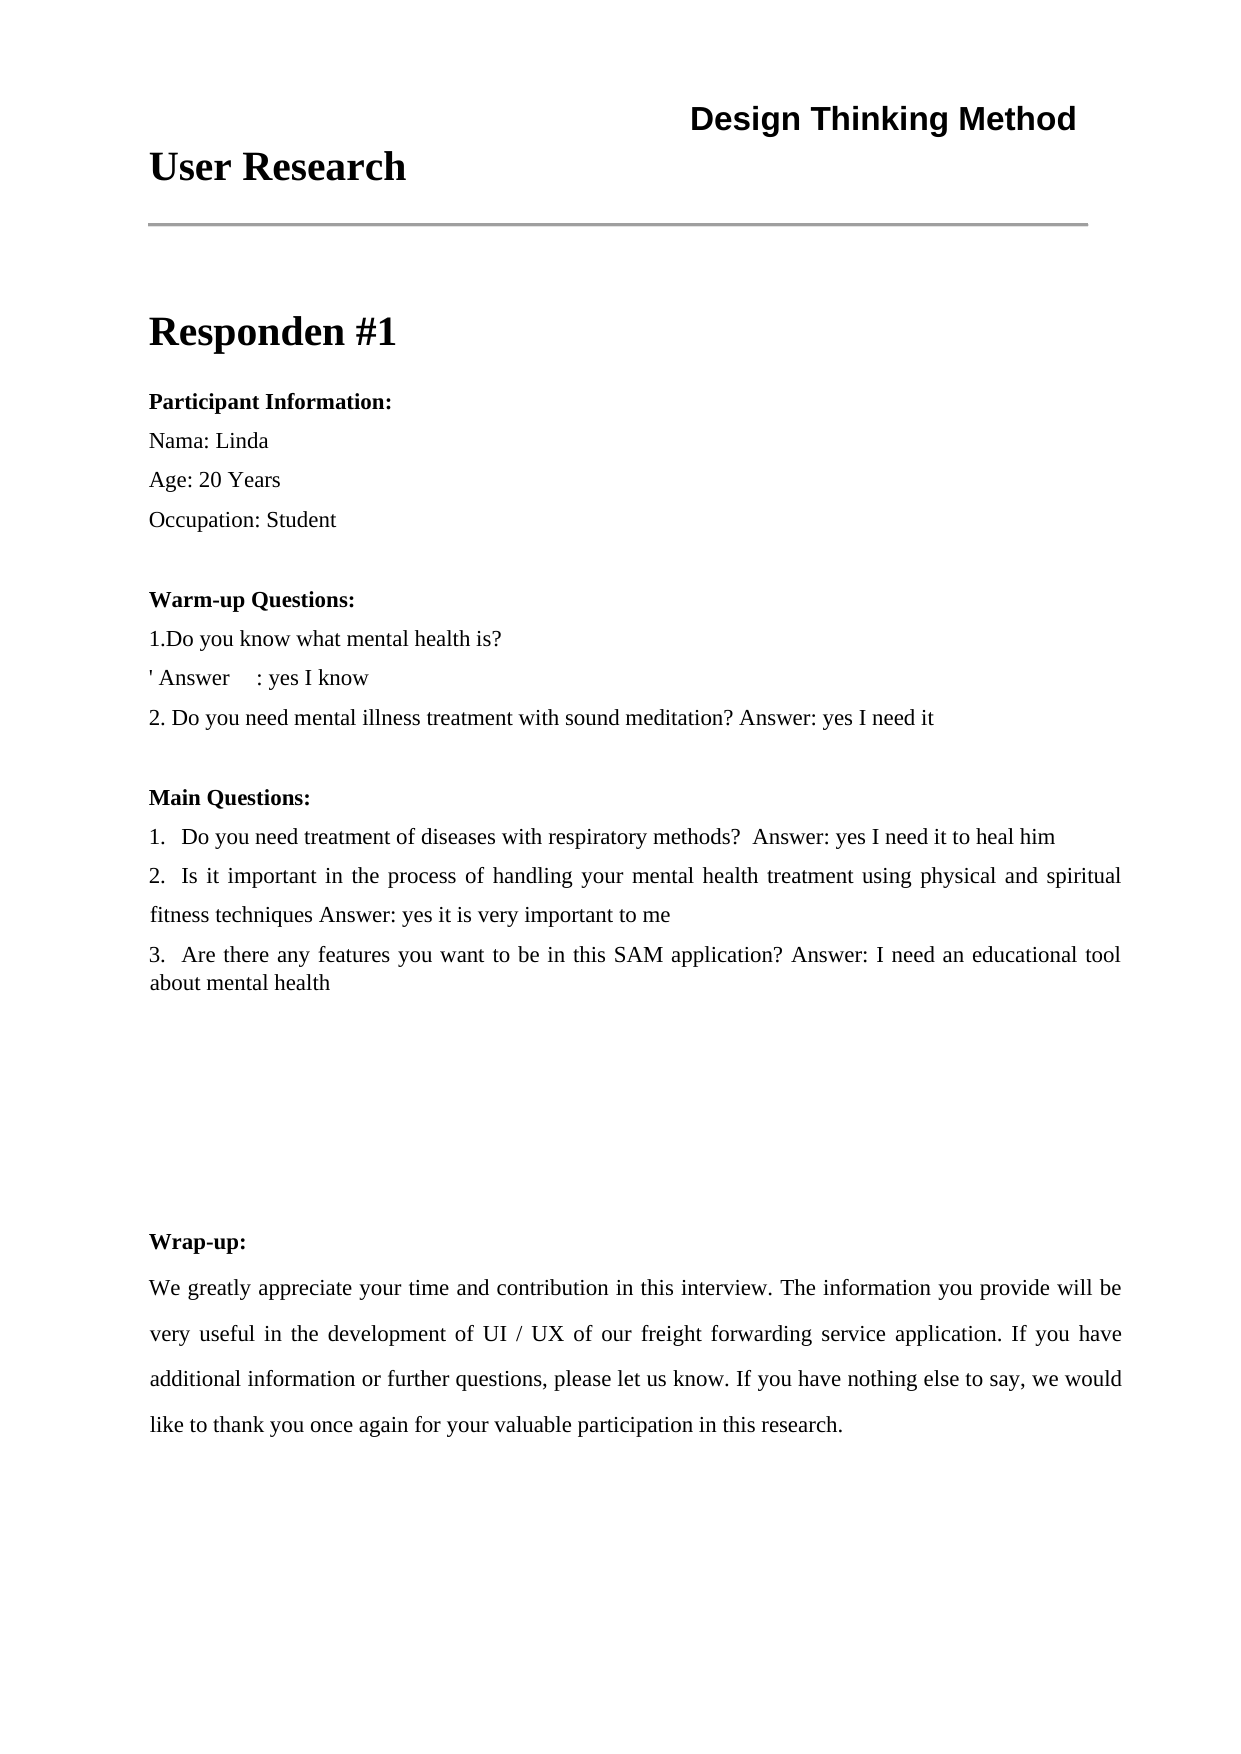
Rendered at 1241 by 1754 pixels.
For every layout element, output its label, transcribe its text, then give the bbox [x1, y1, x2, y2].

text Age: 20 Years [148, 466, 1123, 493]
text We greatly appreciate your time and contribution in this interview. The information you provide will be very useful in the development of UI / UX of our freight forwarding service application. If you have additional information or further questions, please let us know. If you have nothing else to say, we would like to thank you once again for your valuable participation in this research. [148, 1274, 1123, 1437]
list Is it important in the process of handling your mental health treatment using physical and spiritual fitness techniques Answer: yes it is very important to me [148, 863, 1123, 928]
text 1.Do you know what mental health is? [148, 625, 1123, 651]
list Do you need treatment of diseases with respiratory methods? Answer: yes I need it to heal him [148, 823, 1123, 850]
text Main Questions: [148, 784, 1123, 810]
text Warm-up Questions: [148, 586, 1123, 612]
text ' Answer : yes I know [148, 664, 1123, 691]
text Participant Information: [148, 388, 1123, 414]
text Occupation: Student [148, 506, 1123, 532]
list Are there any features you want to be in this SAM application? Answer: I need an educational tool about mental health [148, 941, 1123, 996]
text 2. Do you need mental illness treatment with sound meditation? Answer: yes I need it [148, 704, 1123, 730]
subtitle Responden #1 [148, 306, 1123, 354]
text Nama: Linda [148, 427, 1123, 454]
text Wrap-up: [148, 1228, 1123, 1254]
subtitle User Research [148, 142, 1123, 189]
